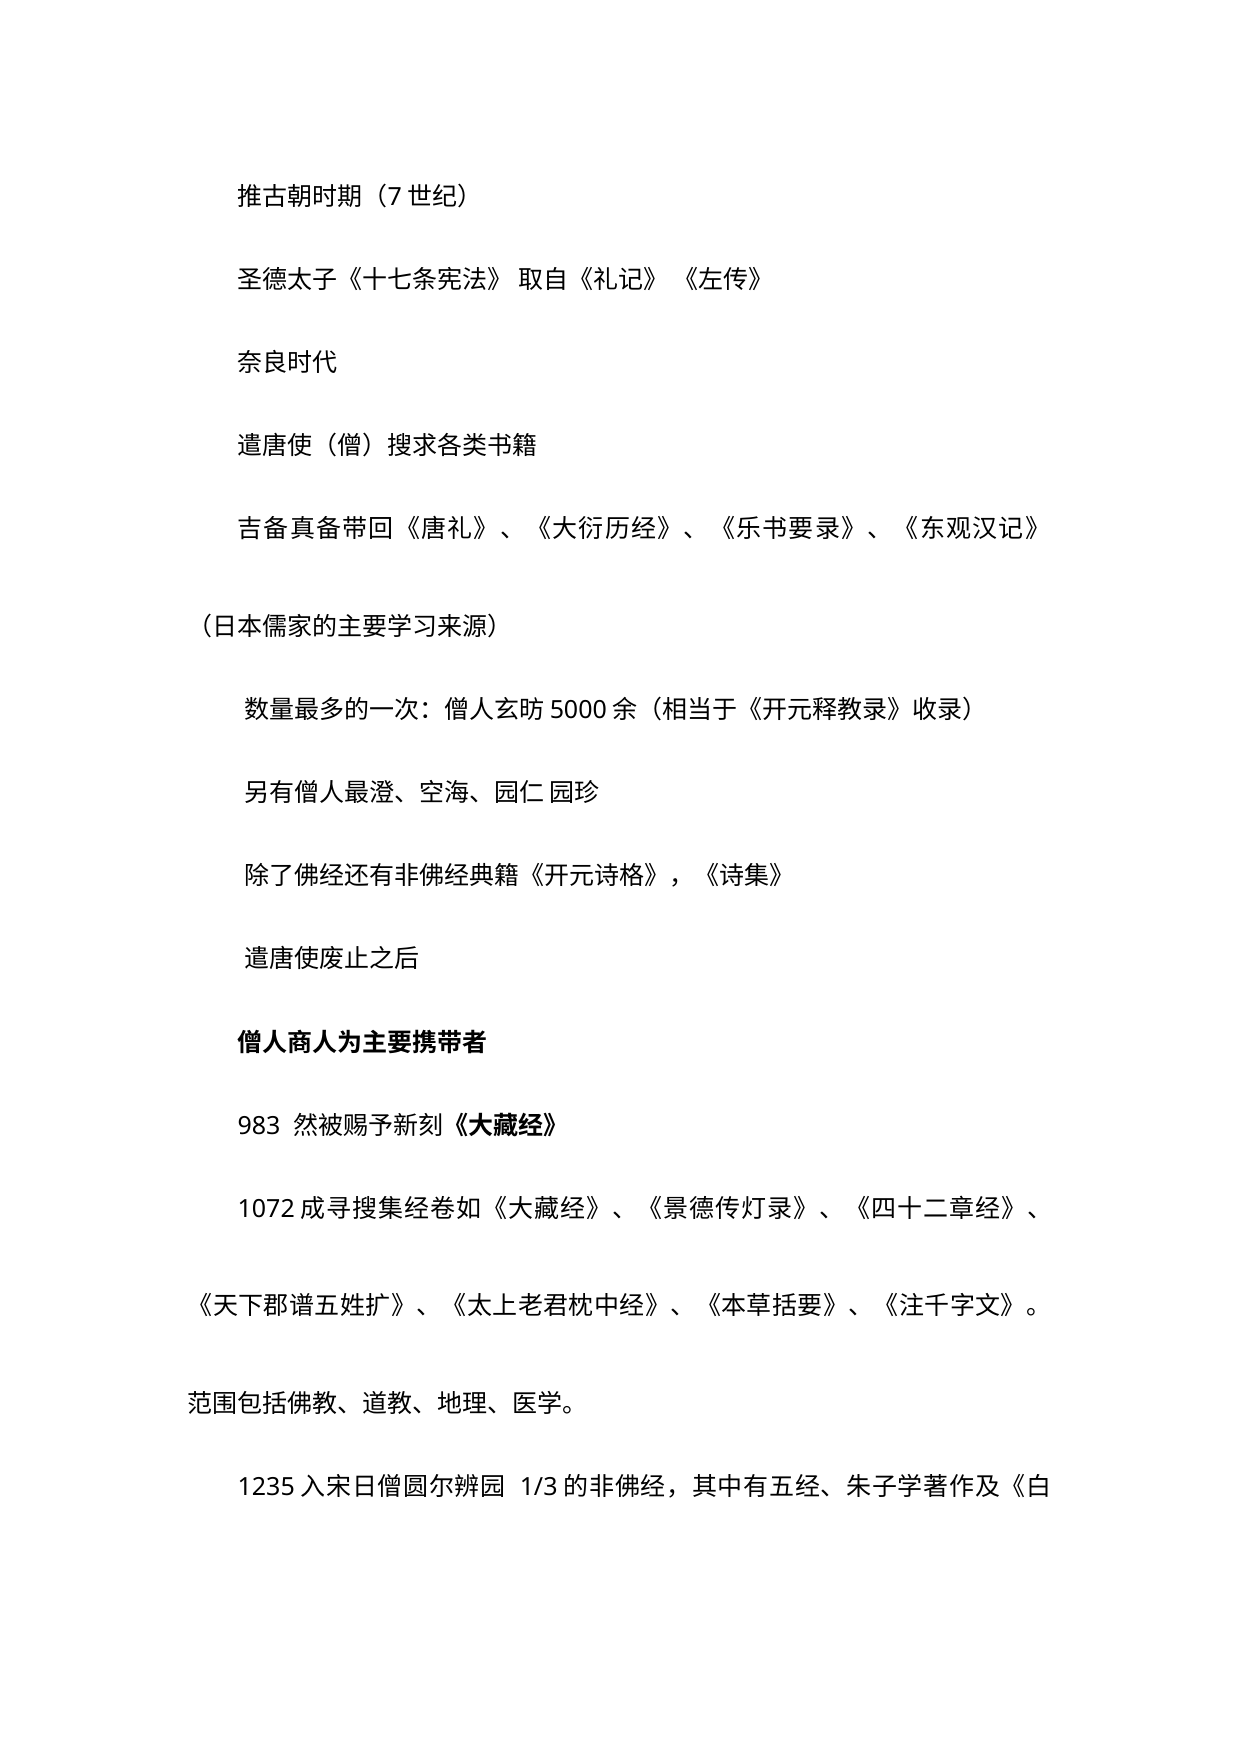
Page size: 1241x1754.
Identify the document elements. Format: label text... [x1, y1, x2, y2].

text 数量最多的一次：僧人玄昉 5000余（相当于《开元释教录》收录） [187, 675, 1053, 740]
text 僧人商人为主要携带者 [187, 1008, 1053, 1073]
text 奈良时代 [187, 328, 1053, 393]
text 除了佛经还有非佛经典籍《开元诗格》，《诗集》 [187, 841, 1053, 906]
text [187, 1452, 1053, 1517]
text 遣唐使废止之后 [187, 924, 1053, 989]
text 983 然被赐予新刻《大藏经》 [187, 1091, 1053, 1156]
text 遣唐使（僧）搜求各类书籍 [187, 411, 1053, 476]
text 1072成寻搜集经卷如《大藏经》、《景德传灯录》、《四十二章经》、《天下郡谱五姓扩》、《太上老君枕中经》、《本草括要》、《注千字文》。范围包括佛教、道教、地理、医学。 [187, 1174, 1053, 1434]
text 圣德太子《十七条宪法》 取自《礼记》 《左传》 [187, 245, 1053, 310]
text 推古朝时期（7世纪） [187, 162, 1053, 227]
text 另有僧人最澄、空海、园仁 园珍 [187, 758, 1053, 823]
text 吉备真备带回《唐礼》、《大衍历经》、《乐书要录》、《东观汉记》（日本儒家的主要学习来源） [187, 494, 1053, 657]
